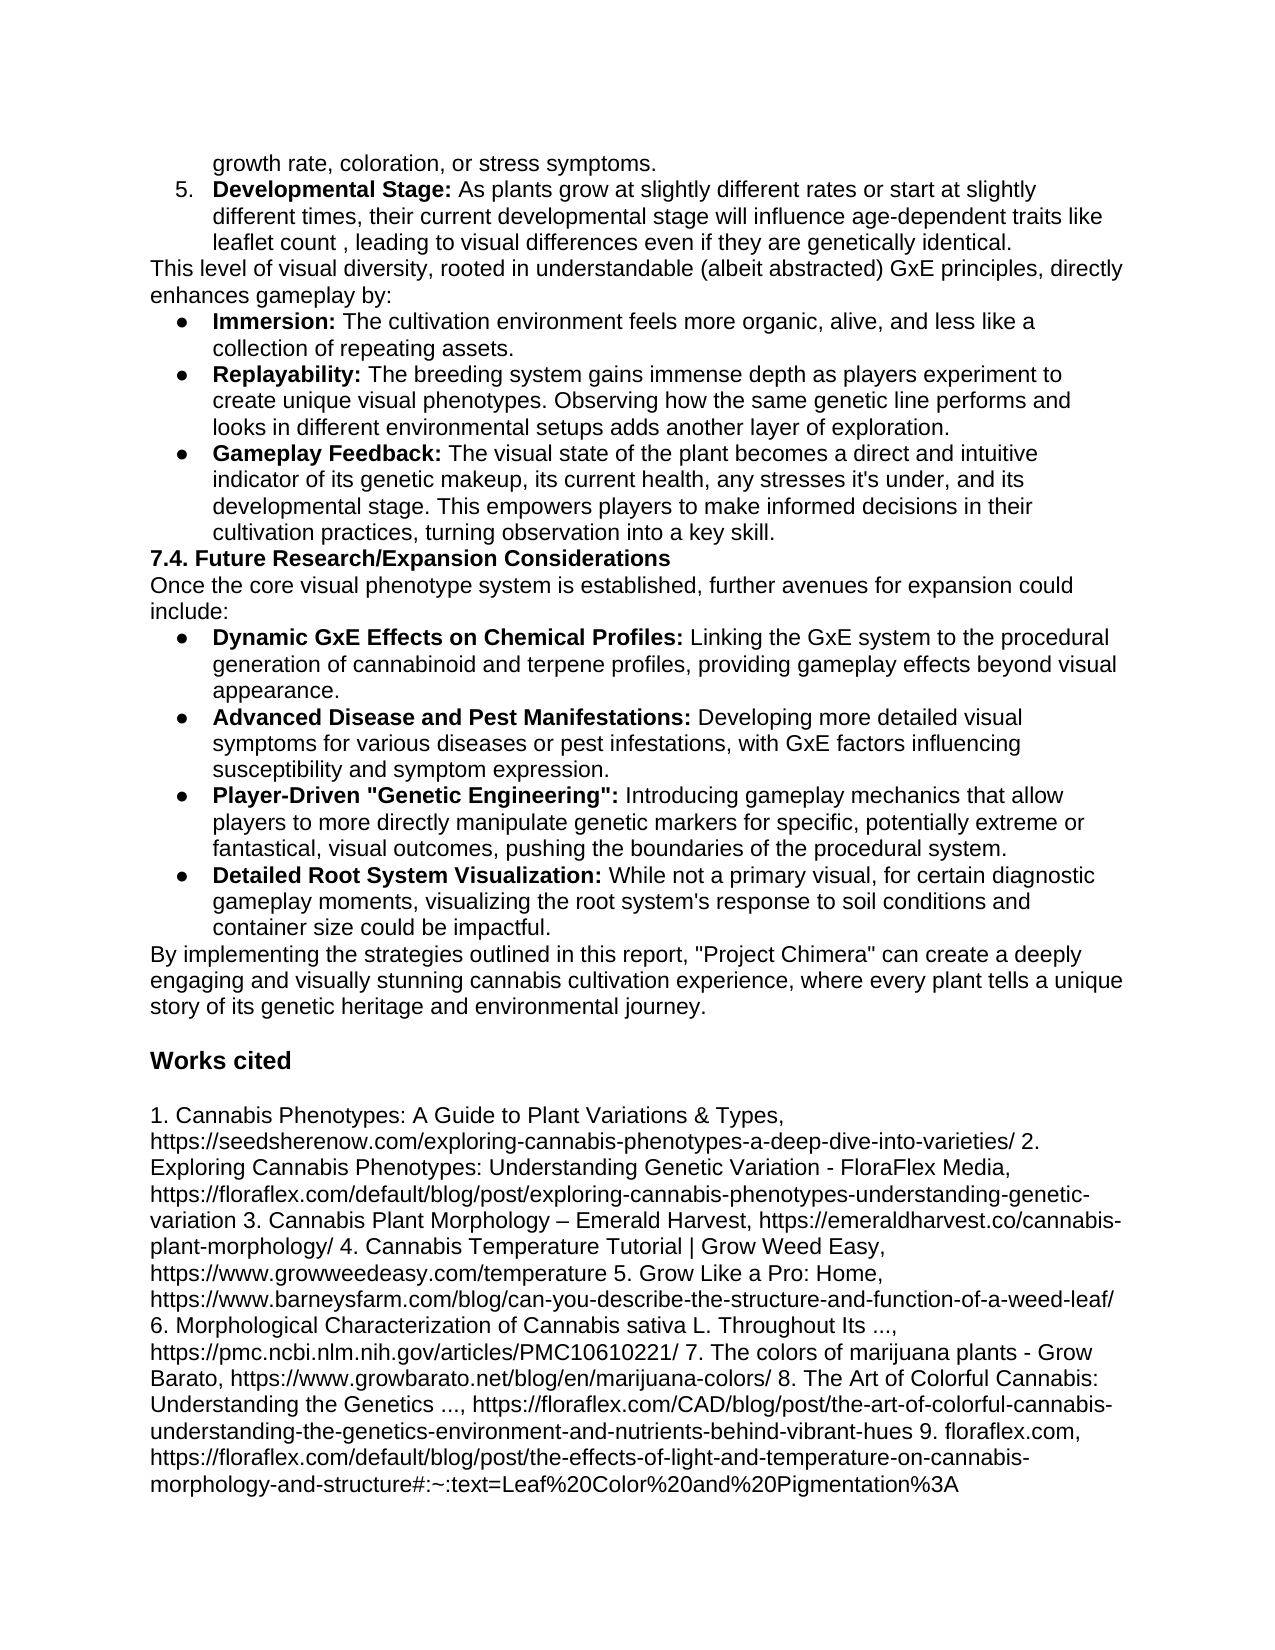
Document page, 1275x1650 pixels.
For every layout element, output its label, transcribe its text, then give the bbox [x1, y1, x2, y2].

list Advanced Disease and Pest Manifestations: Developing more detailed visual symptoms for various diseases or pest infestations, with GxE factors influencing susceptibility and symptom expression. [175, 703, 1125, 782]
list Gameplay Feedback: The visual state of the plant becomes a direct and intuitive indicator of its genetic makeup, its current health, any stresses it's under, and its developmental stage. This empowers players to make informed decisions in their cultivation practices, turning observation into a key skill. [175, 440, 1125, 545]
text Once the core visual phenotype system is established, further avenues for expansion could include: [150, 572, 1125, 624]
text This level of visual diversity, rooted in understandable (albeit abstracted) GxE principles, directly enhances gameplay by: [150, 255, 1125, 308]
text By implementing the strategies outlined in this report, "Project Chimera" can create a deeply engaging and visually stunning cannabis cultivation experience, where every plant tells a unique story of its genetic heritage and environmental journey. [150, 941, 1125, 1020]
list Detailed Root System Visualization: While not a primary visual, for certain diagnostic gameplay moments, visualizing the root system's response to soil conditions and container size could be impactful. [175, 862, 1125, 941]
list Dynamic GxE Effects on Chemical Profiles: Linking the GxE system to the procedural generation of cannabinoid and terpene profiles, providing gameplay effects beyond visual appearance. [175, 624, 1125, 703]
list Developmental Stage: As plants grow at slightly different rates or start at slightly different times, their current developmental stage will influence age-dependent traits like leaflet count , leading to visual differences even if they are genetically identical. [175, 176, 1125, 255]
list Player-Driven "Genetic Engineering": Introducing gameplay mechanics that allow players to more directly manipulate genetic markers for specific, potentially extreme or fantastical, visual outcomes, pushing the boundaries of the procedural system. [175, 782, 1125, 862]
list Replayability: The breeding system gains immense depth as players experiment to create unique visual phenotypes. Observing how the same genetic line performs and looks in different environmental setups adds another layer of exploration. [175, 361, 1125, 440]
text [150, 1102, 1125, 1497]
subtitle Works cited [150, 1046, 1125, 1075]
text 7.4. Future Research/Expansion Considerations [150, 545, 1125, 572]
list Immersion: The cultivation environment feels more organic, alive, and less like a collection of repeating assets. [175, 308, 1125, 361]
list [175, 150, 1125, 176]
